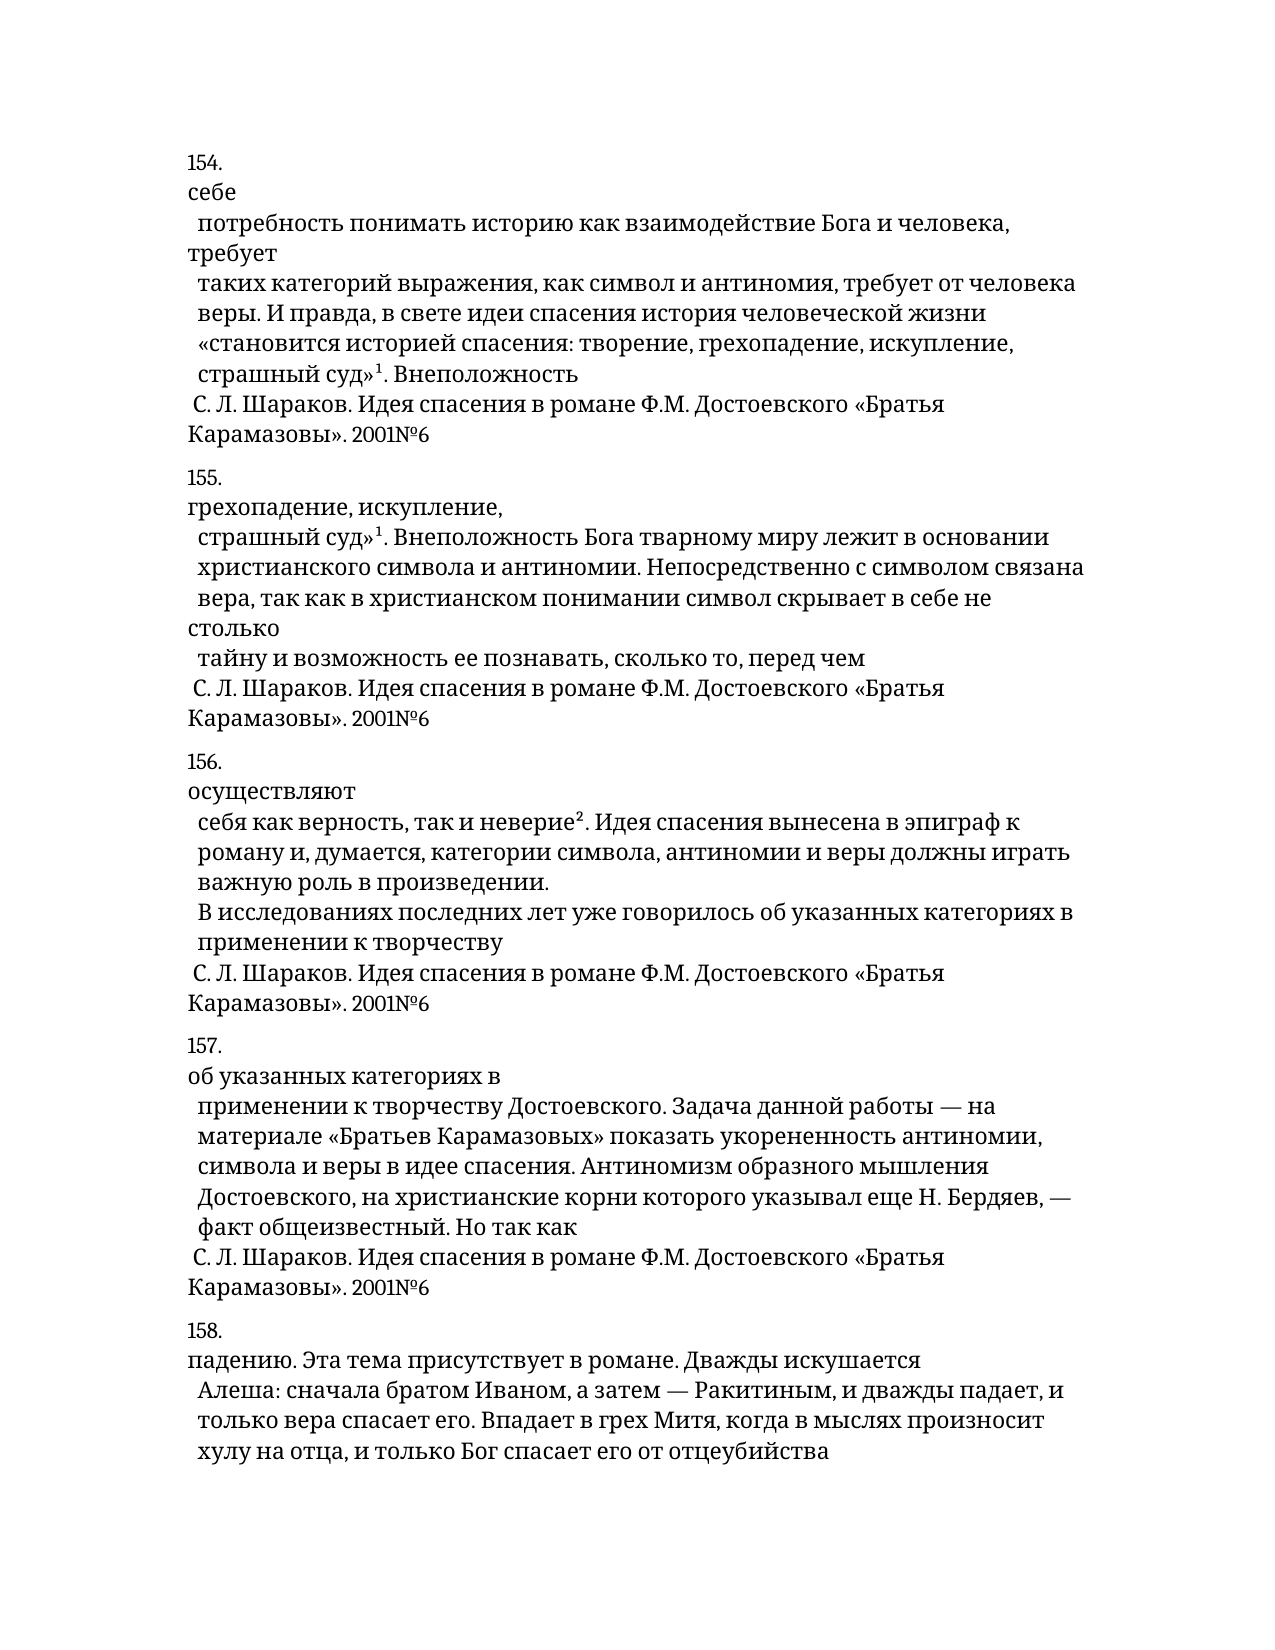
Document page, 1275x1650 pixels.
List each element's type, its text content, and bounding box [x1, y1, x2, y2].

text 157. об указанных категориях в применении к творчеству Достоевского. Задача данной работы — на материале «Братьев Карамазовых» показать укорененность антиномии, символа и веры в идее спасения. Антиномизм образного мышления Достоевского, на христианские корни которого указывал еще Н. Бердяев, — факт общеизвестный. Но так как С. Л. Шараков. Идея спасения в романе Ф.М. Достоевского «Братья Карамазовы». 2001№6 [187, 1033, 1087, 1301]
text 154. себе потребность понимать историю как взаимодействие Бога и человека, требует таких категорий выражения, как символ и антиномия, требует от человека веры. И правда, в свете идеи спасения история человеческой жизни «становится историей спасения: творение, грехопадение, искупление, страшный суд»¹. Внеположность С. Л. Шараков. Идея спасения в романе Ф.М. Достоевского «Братья Карамазовы». 2001№6 [187, 150, 1087, 448]
text 155. грехопадение, искупление, страшный суд»¹. Внеположность Бога тварному миру лежит в основании христианского символа и антиномии. Непосредственно с символом связана вера, так как в христианском понимании символ скрывает в себе не столько тайну и возможность ее познавать, сколько то, перед чем С. Л. Шараков. Идея спасения в романе Ф.М. Достоевского «Братья Карамазовы». 2001№6 [187, 464, 1087, 733]
text 156. осуществляют себя как верность, так и неверие². Идея спасения вынесена в эпиграф к роману и, думается, категории символа, антиномии и веры должны играть важную роль в произведении. В исследованиях последних лет уже говорилось об указанных категориях в применении к творчеству С. Л. Шараков. Идея спасения в романе Ф.М. Достоевского «Братья Карамазовы». 2001№6 [187, 749, 1087, 1017]
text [187, 1318, 1087, 1465]
